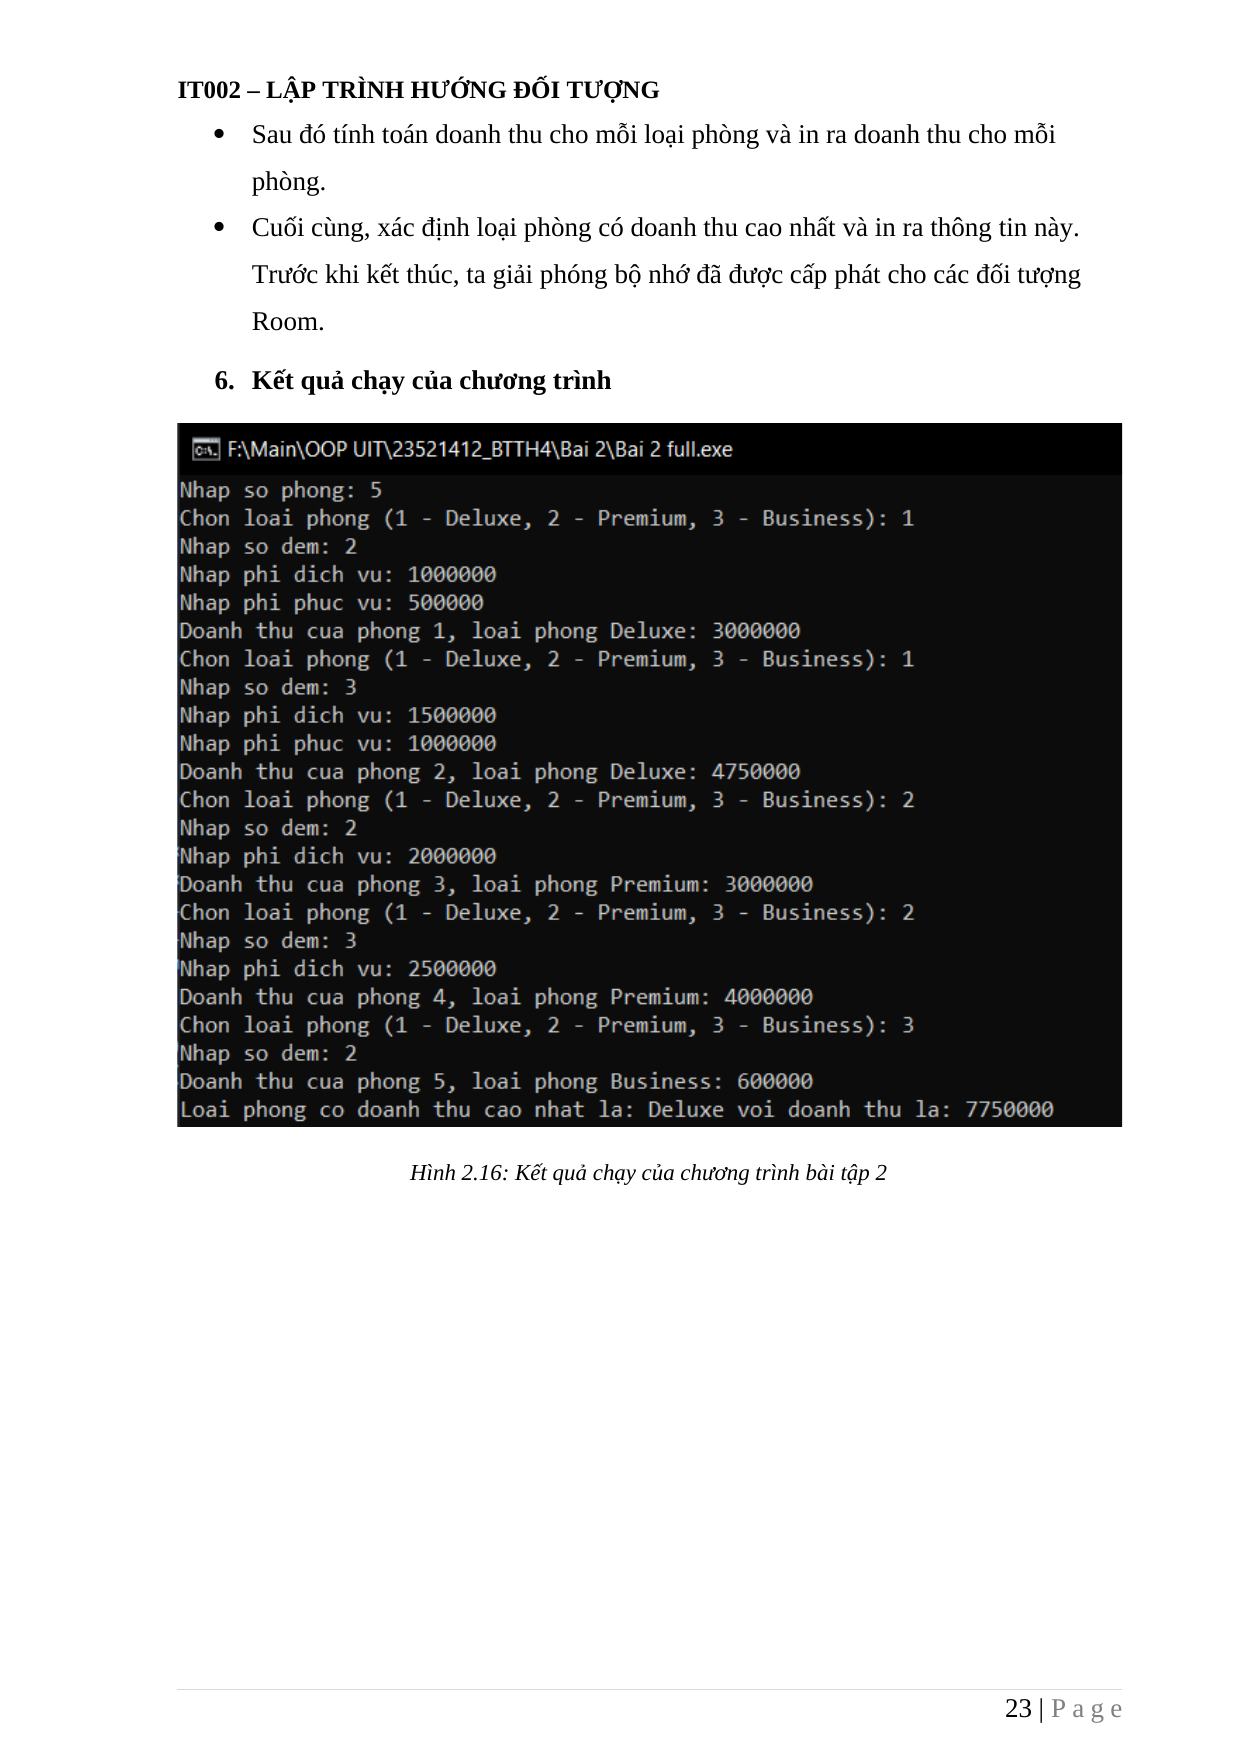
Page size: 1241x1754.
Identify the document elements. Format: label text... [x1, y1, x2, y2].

list Cuối cùng, xác định loại phòng có doanh thu cao nhất và in ra thông tin này. Trước khi kết thúc, ta giải phóng bộ nhớ đã được cấp phát cho các đối tượng Room. [214, 212, 1122, 336]
picture [177, 423, 1123, 1127]
text Hình 2.16: Kết quả chạy của chương trình bài tập 2 [177, 1158, 1122, 1185]
list Sau đó tính toán doanh thu cho mỗi loại phòng và in ra doanh thu cho mỗi phòng. [214, 118, 1122, 196]
subtitle Kết quả chạy của chương trình [214, 364, 1122, 395]
